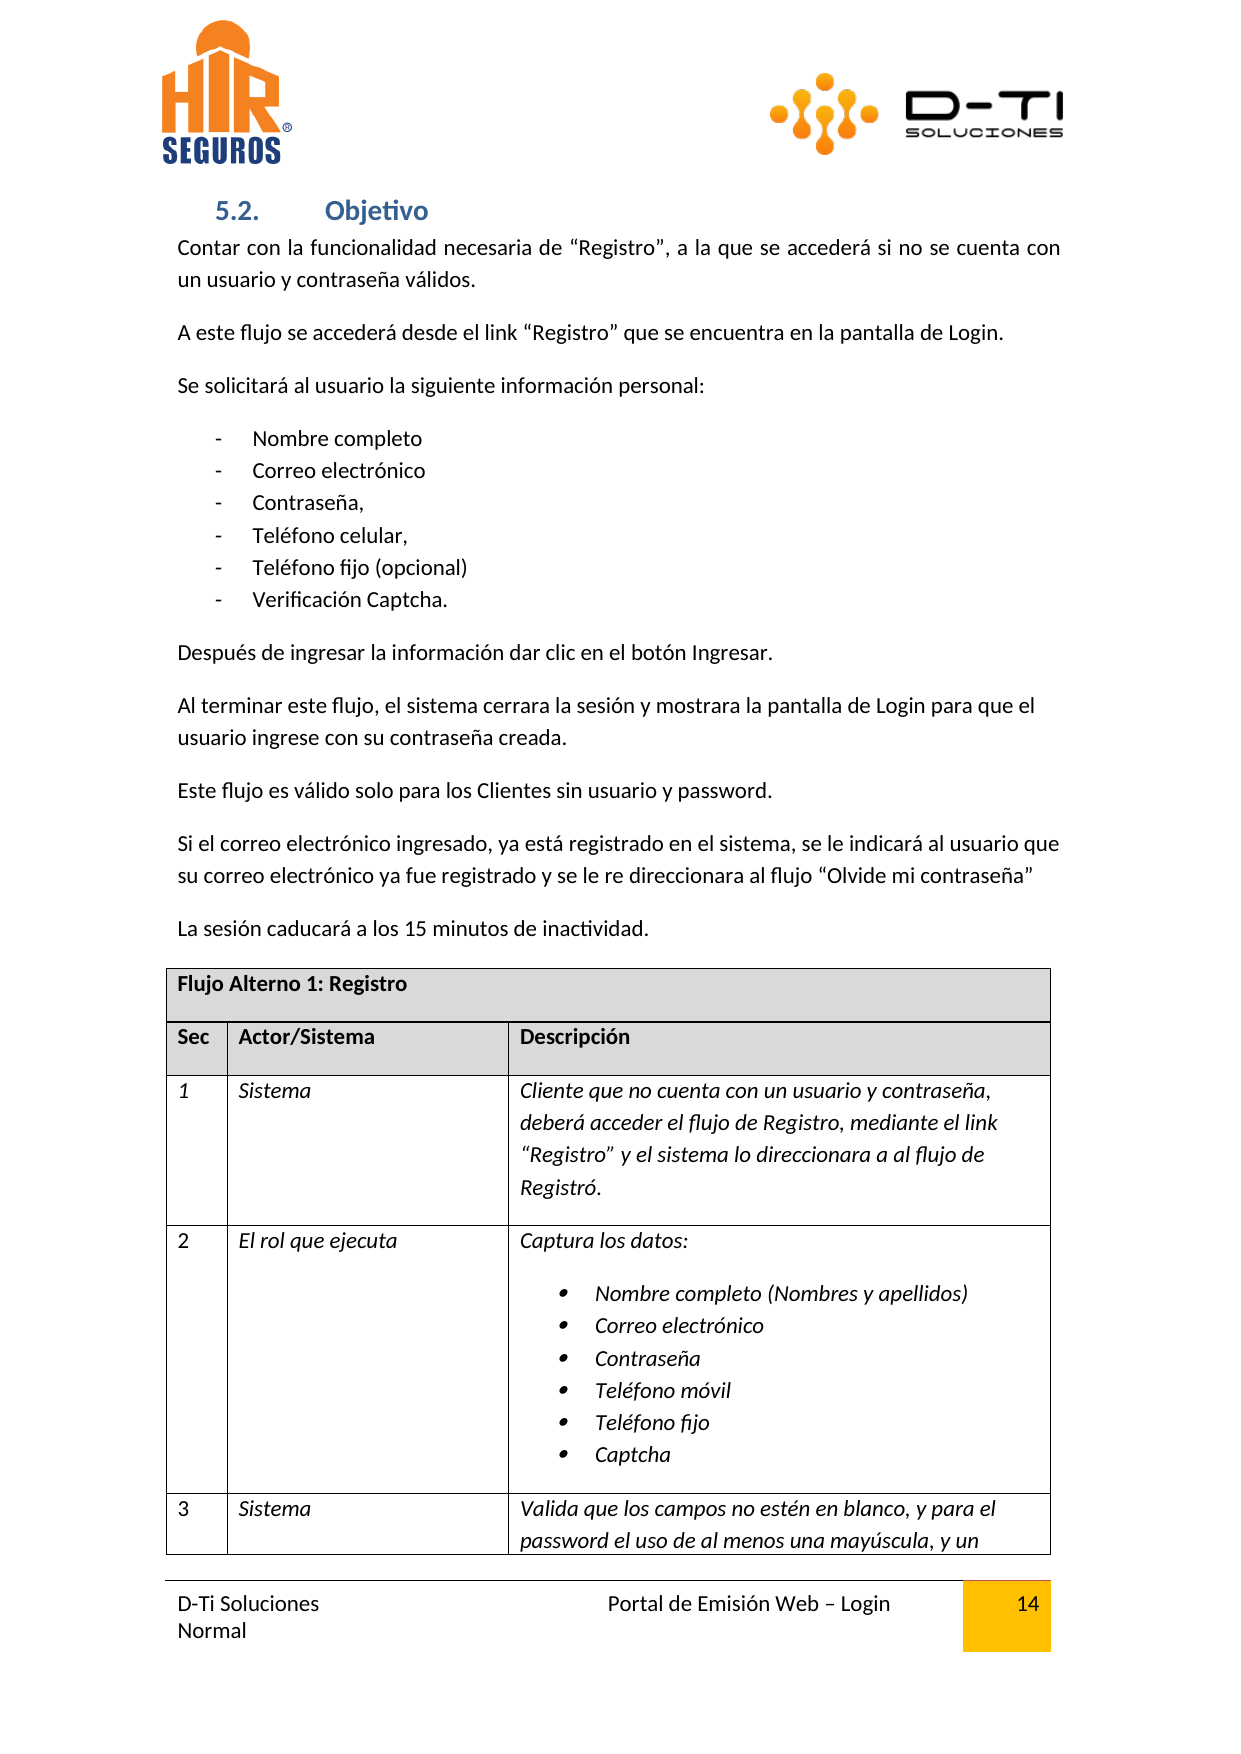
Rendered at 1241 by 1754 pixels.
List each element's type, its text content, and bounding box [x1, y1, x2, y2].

table_cell Descripción [509, 1023, 1050, 1075]
picture [156, 16, 296, 167]
text Si el correo electrónico ingresado, ya está registrado en el sistema, se le indicará al usuario que su correo electrónico ya fue registrado y se le re direccionara al flujo “Olvide mi contraseña” [177, 829, 1063, 889]
table_cell Actor/Sistema [228, 1023, 508, 1075]
text Al terminar este flujo, el sistema cerrara la sesión y mostrara la pantalla de Login para que el usuario ingrese con su contraseña creada. [177, 691, 1063, 751]
table_cell El rol que ejecuta [228, 1226, 508, 1493]
list Teléfono fijo (opcional) [215, 553, 1063, 581]
table_cell Captura los datos: Nombre completo (Nombres y apellidos) Correo electrónico Contraseña Teléfono móvil Teléfono fijo Captcha [509, 1226, 1050, 1493]
text A este flujo se accederá desde el link “Registro” que se encuentra en la pantalla de Login. [177, 318, 1063, 346]
list Verificación Captcha. [215, 585, 1063, 613]
text Contar con la funcionalidad necesaria de “Registro”, a la que se accederá si no se cuenta con un usuario y contraseña válidos. [177, 233, 1063, 293]
text Este flujo es válido solo para los Clientes sin usuario y password. [177, 776, 1063, 804]
table_cell 2 [167, 1226, 227, 1493]
table_cell Sistema [228, 1494, 508, 1554]
list Teléfono celular, [215, 521, 1063, 549]
subtitle Objetivo [215, 192, 1063, 228]
picture [770, 73, 1064, 155]
list Correo electrónico [215, 456, 1063, 484]
text La sesión caducará a los 15 minutos de inactividad. [177, 914, 1063, 943]
table_cell Sec [167, 1023, 227, 1075]
table_cell 1 [167, 1076, 227, 1225]
table_cell 3 [167, 1494, 227, 1554]
text Después de ingresar la información dar clic en el botón Ingresar. [177, 638, 1063, 666]
table_cell Sistema [228, 1076, 508, 1225]
table_cell Cliente que no cuenta con un usuario y contraseña, deberá acceder el flujo de Registro, mediante el link “Registro” y el sistema lo direccionara a al flujo de Registró. [509, 1076, 1050, 1225]
text Se solicitará al usuario la siguiente información personal: [177, 371, 1063, 399]
list Contraseña, [215, 488, 1063, 517]
table_header Flujo Alterno 1: Registro [167, 969, 1050, 1021]
list Nombre completo [215, 424, 1063, 452]
